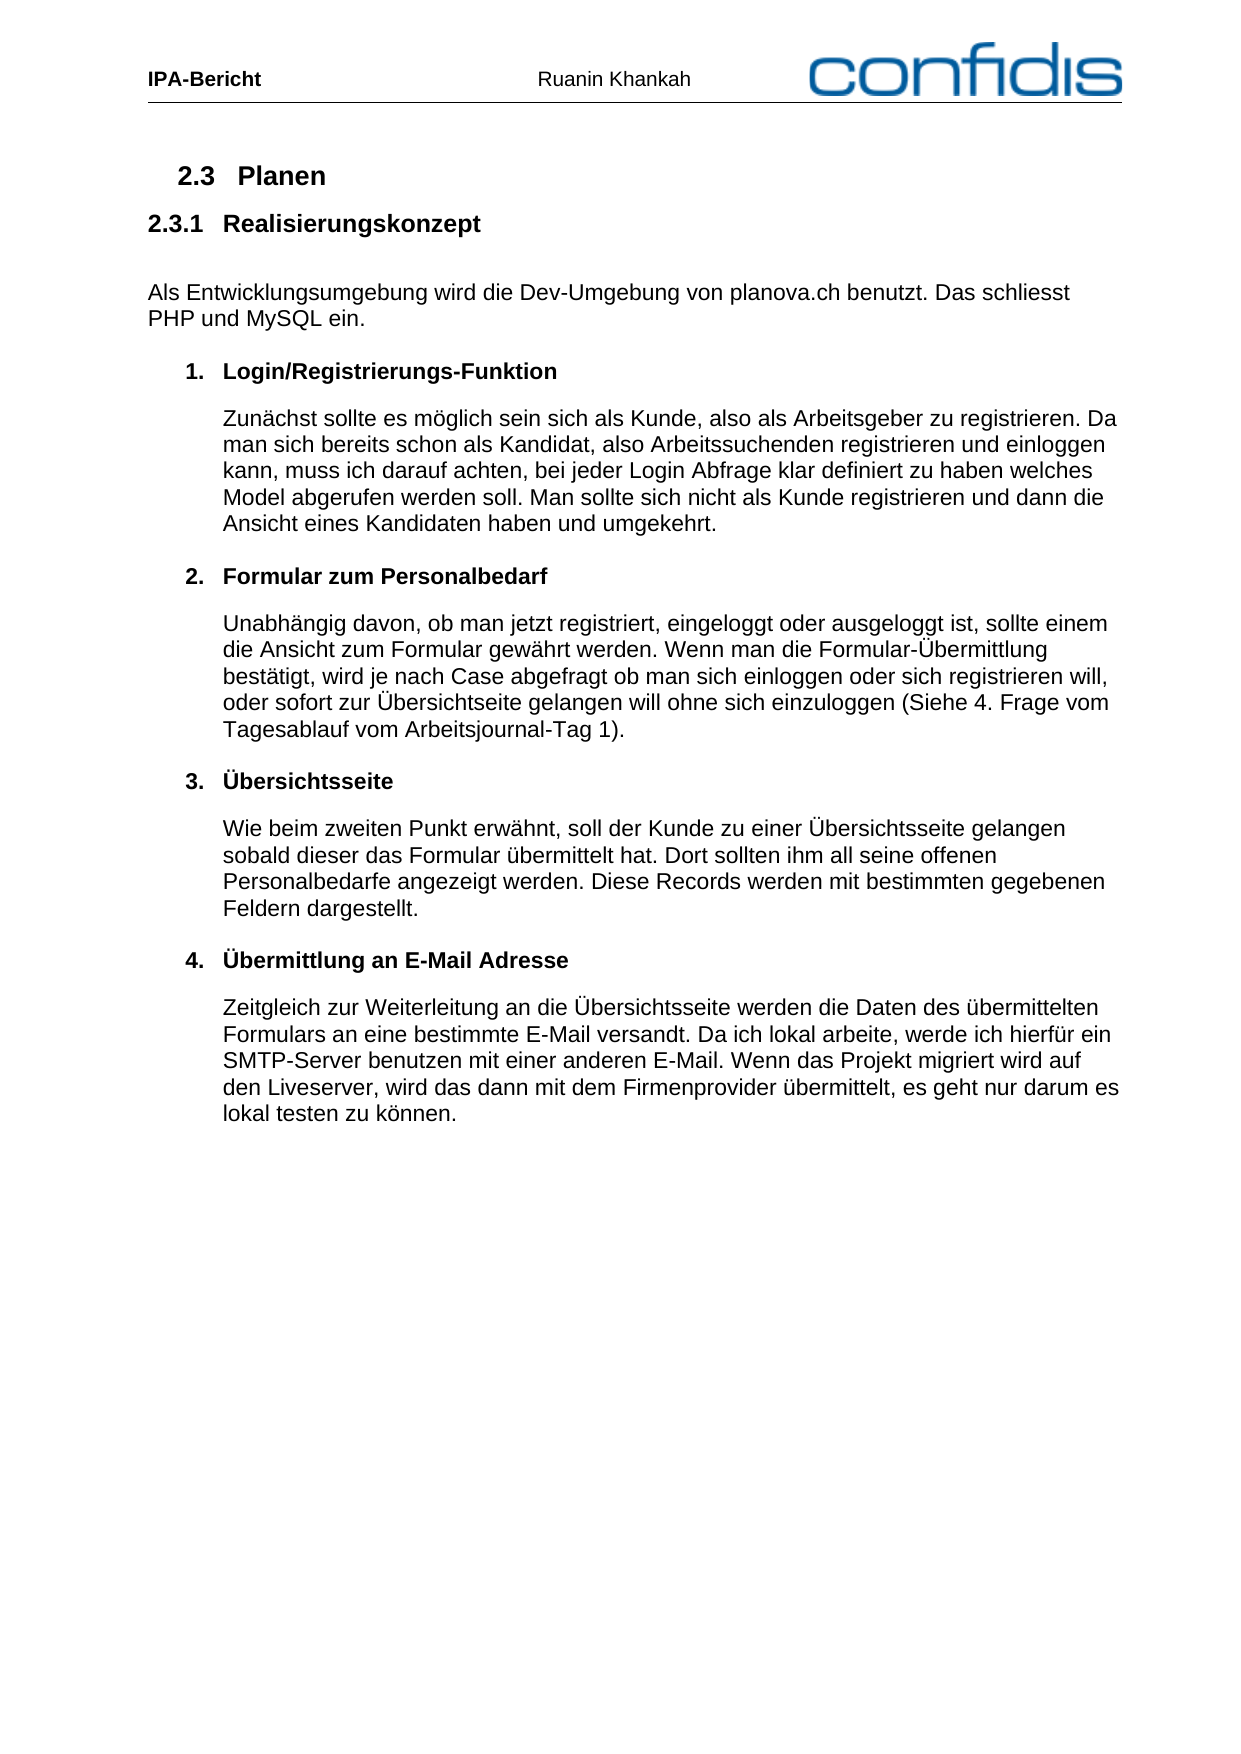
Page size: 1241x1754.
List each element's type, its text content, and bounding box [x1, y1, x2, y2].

list Login/Registrierungs-Funktion [185, 358, 1122, 384]
text Unabhängig davon, ob man jetzt registriert, eingeloggt oder ausgeloggt ist, sollte einem die Ansicht zum Formular gewährt werden. Wenn man die Formular-Übermittlung bestätigt, wird je nach Case abgefragt ob man sich einloggen oder sich registrieren will, oder sofort zur Übersichtseite gelangen will ohne sich einzuloggen (Siehe 4. Frage vom Tagesablauf vom Arbeitsjournal-Tag 1). [223, 610, 1122, 742]
text Als Entwicklungsumgebung wird die Dev-Umgebung von planova.ch benutzt. Das schliesst PHP und MySQL ein. [148, 278, 1122, 331]
list Übermittlung an E-Mail Adresse [185, 947, 1122, 973]
text Zunächst sollte es möglich sein sich als Kunde, also als Arbeitsgeber zu registrieren. Da man sich bereits schon als Kandidat, also Arbeitssuchenden registrieren und einloggen kann, muss ich darauf achten, bei jeder Login Abfrage klar definiert zu haben welches Model abgerufen werden soll. Man sollte sich nicht als Kunde registrieren und dann die Ansicht eines Kandidaten haben und umgekehrt. [223, 405, 1122, 537]
text Wie beim zweiten Punkt erwähnt, soll der Kunde zu einer Übersichtsseite gelangen sobald dieser das Formular übermittelt hat. Dort sollten ihm all seine offenen Personalbedarfe angezeigt werden. Diese Records werden mit bestimmten gegebenen Feldern dargestellt. [223, 815, 1122, 921]
subtitle Realisierungskonzept [148, 209, 1122, 238]
subtitle Planen [177, 160, 1122, 191]
picture [809, 42, 1123, 96]
list Formular zum Personalbedarf [185, 563, 1122, 589]
list Übersichtsseite [185, 768, 1122, 794]
text Zeitgleich zur Weiterleitung an die Übersichtsseite werden die Daten des übermittelten Formulars an eine bestimmte E-Mail versandt. Da ich lokal arbeite, werde ich hierfür ein SMTP-Server benutzen mit einer anderen E-Mail. Wenn das Projekt migriert wird auf den Liveserver, wird das dann mit dem Firmenprovider übermittelt, es geht nur darum es lokal testen zu können. [223, 994, 1122, 1126]
